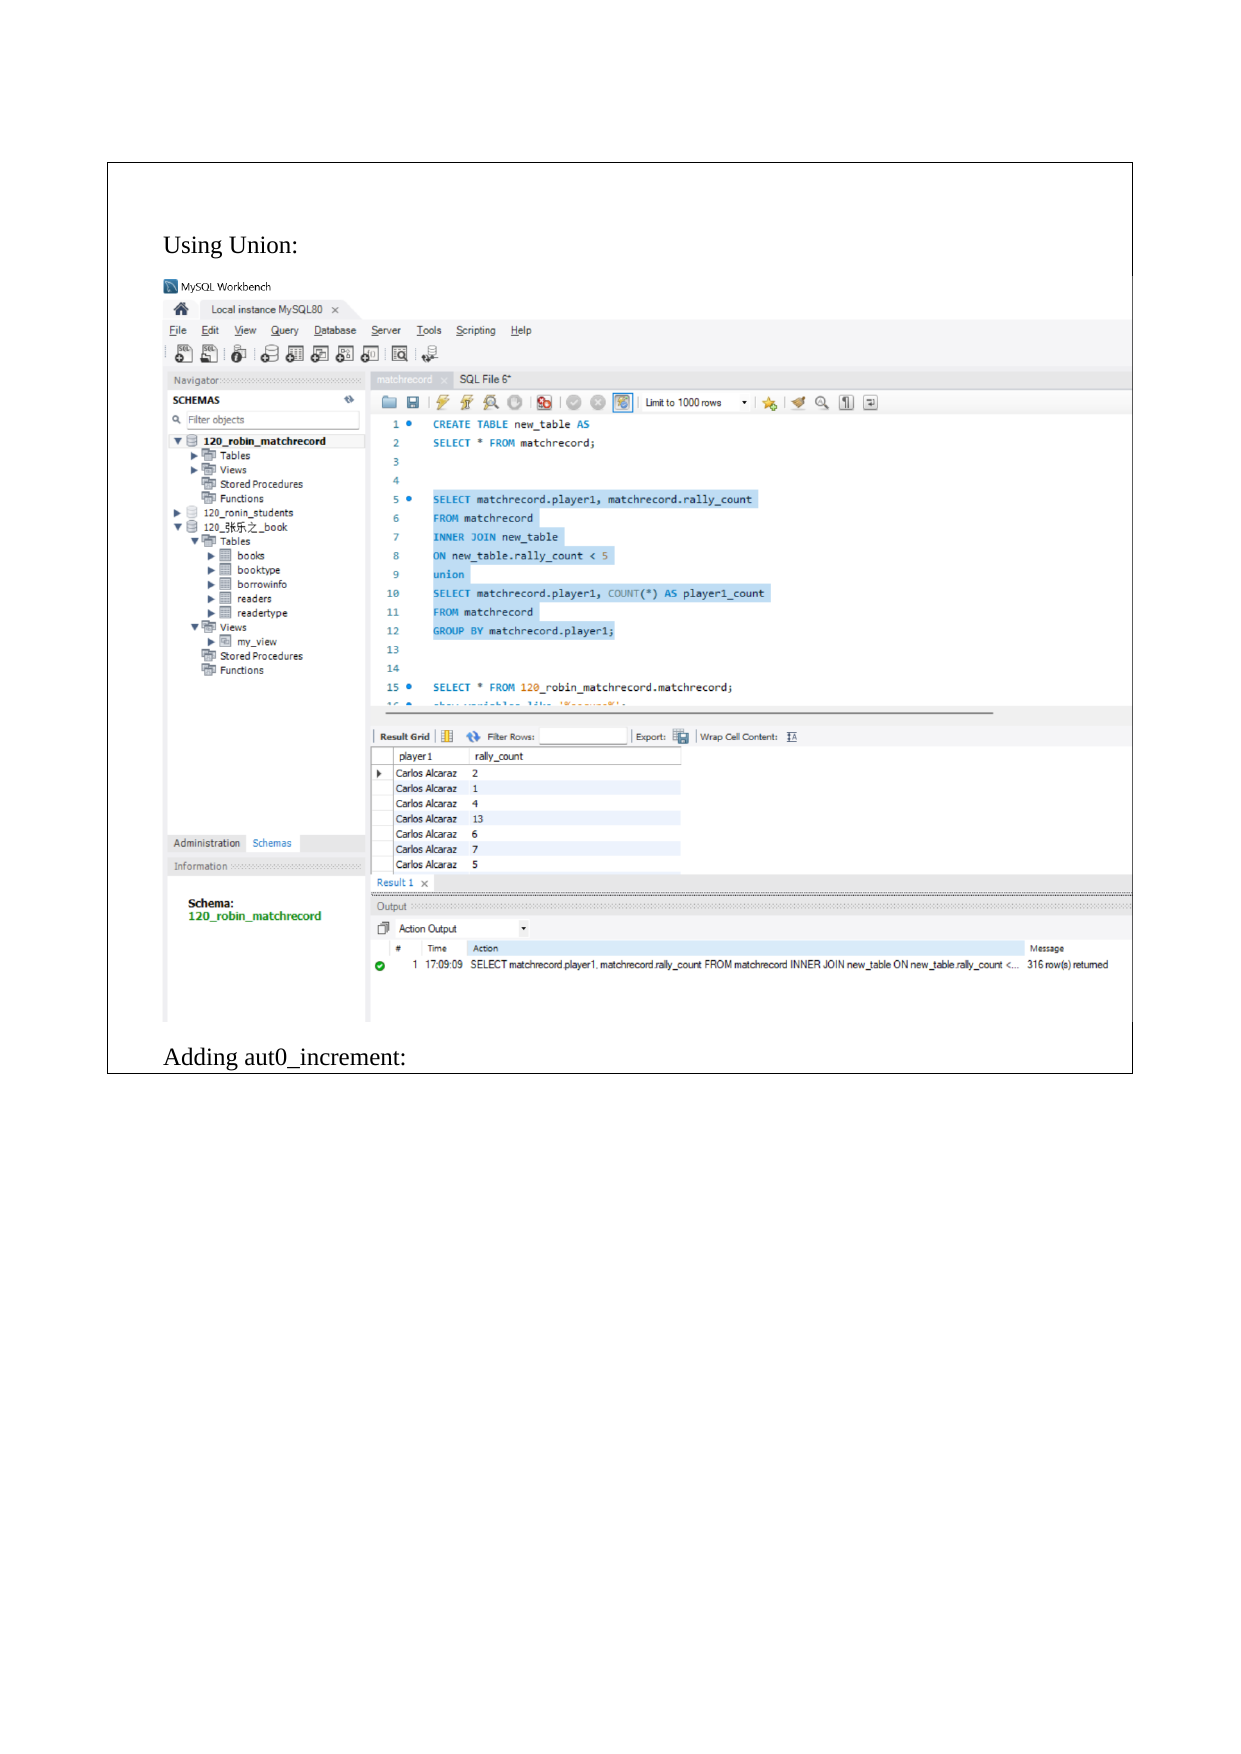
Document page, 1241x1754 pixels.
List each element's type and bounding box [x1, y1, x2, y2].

table_cell [108, 163, 1132, 1073]
picture [162, 276, 1133, 1022]
